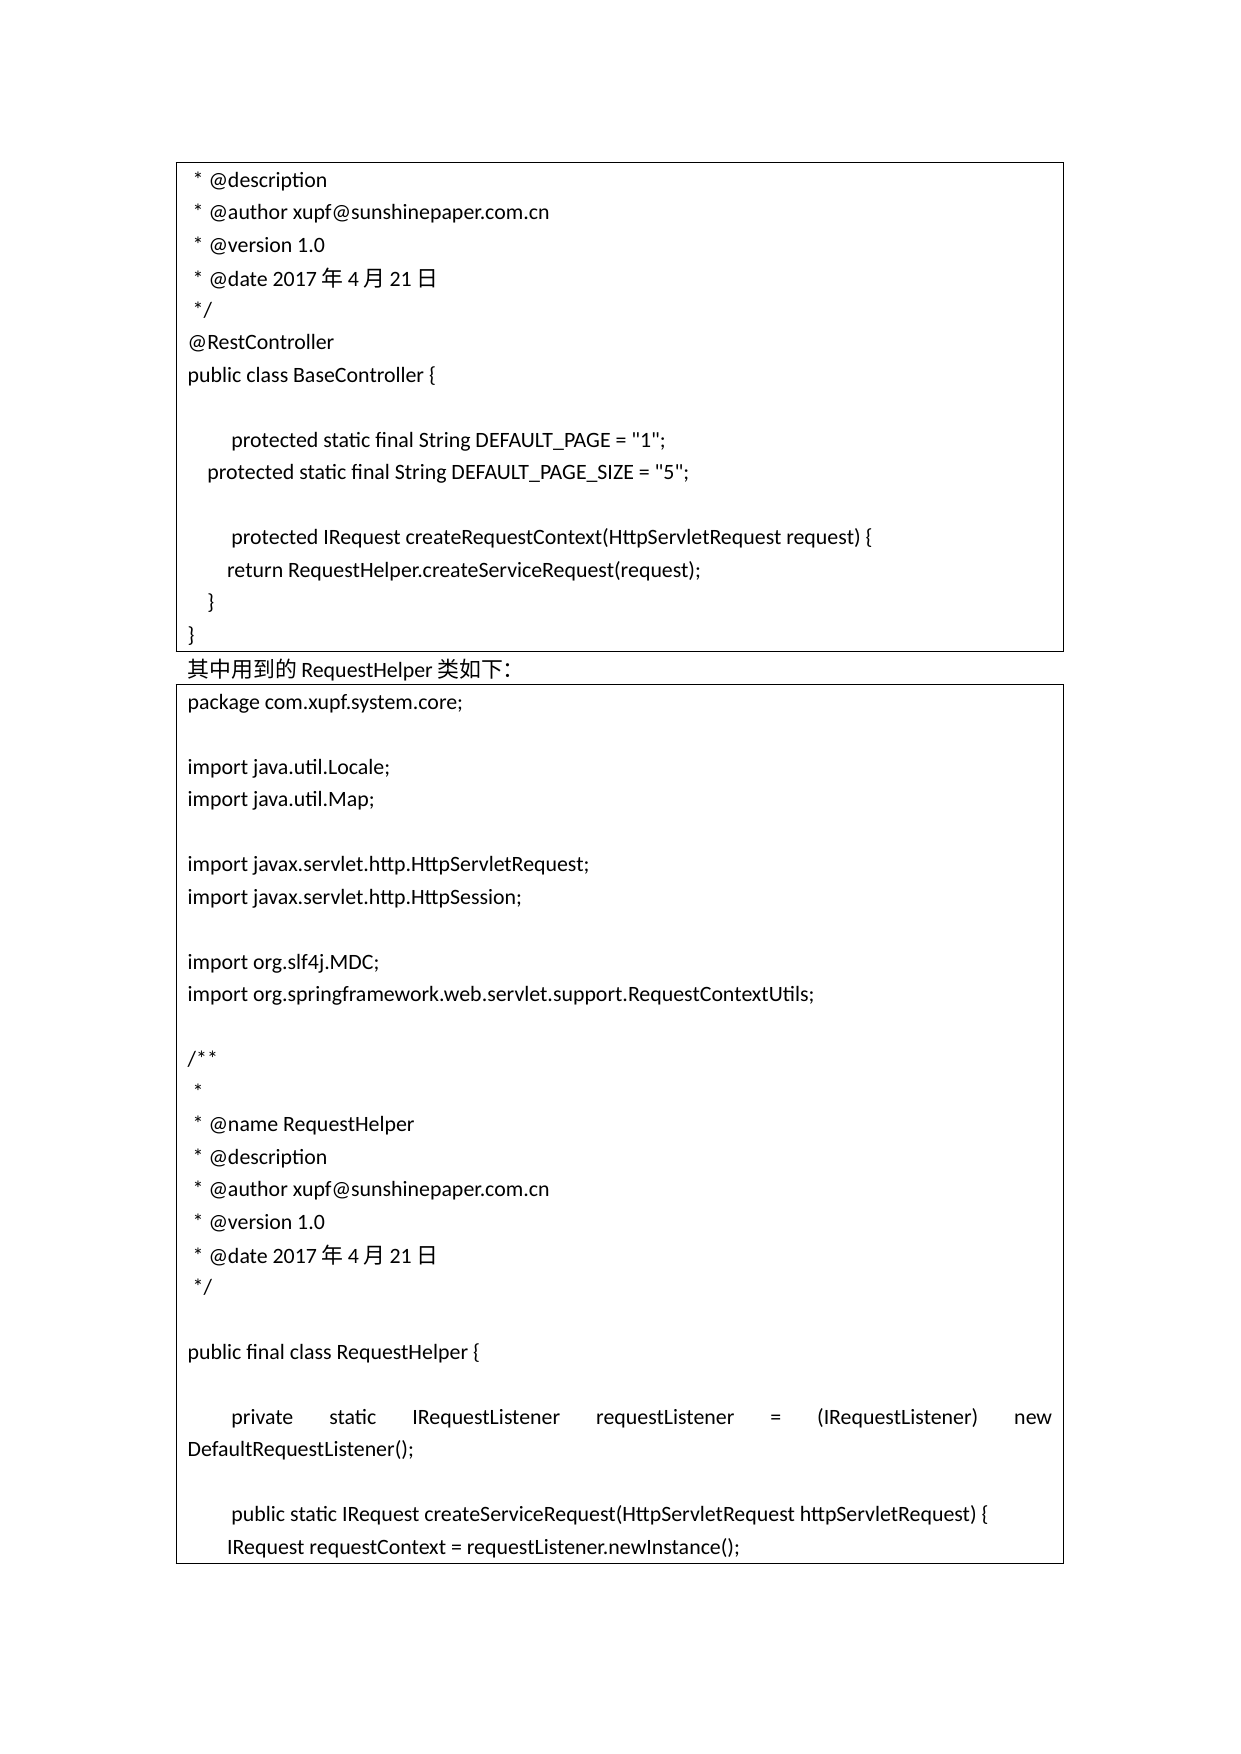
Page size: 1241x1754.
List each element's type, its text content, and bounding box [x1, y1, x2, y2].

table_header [177, 163, 1063, 651]
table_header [177, 685, 1063, 1563]
text 其中用到的RequestHelper类如下： [187, 652, 1053, 684]
